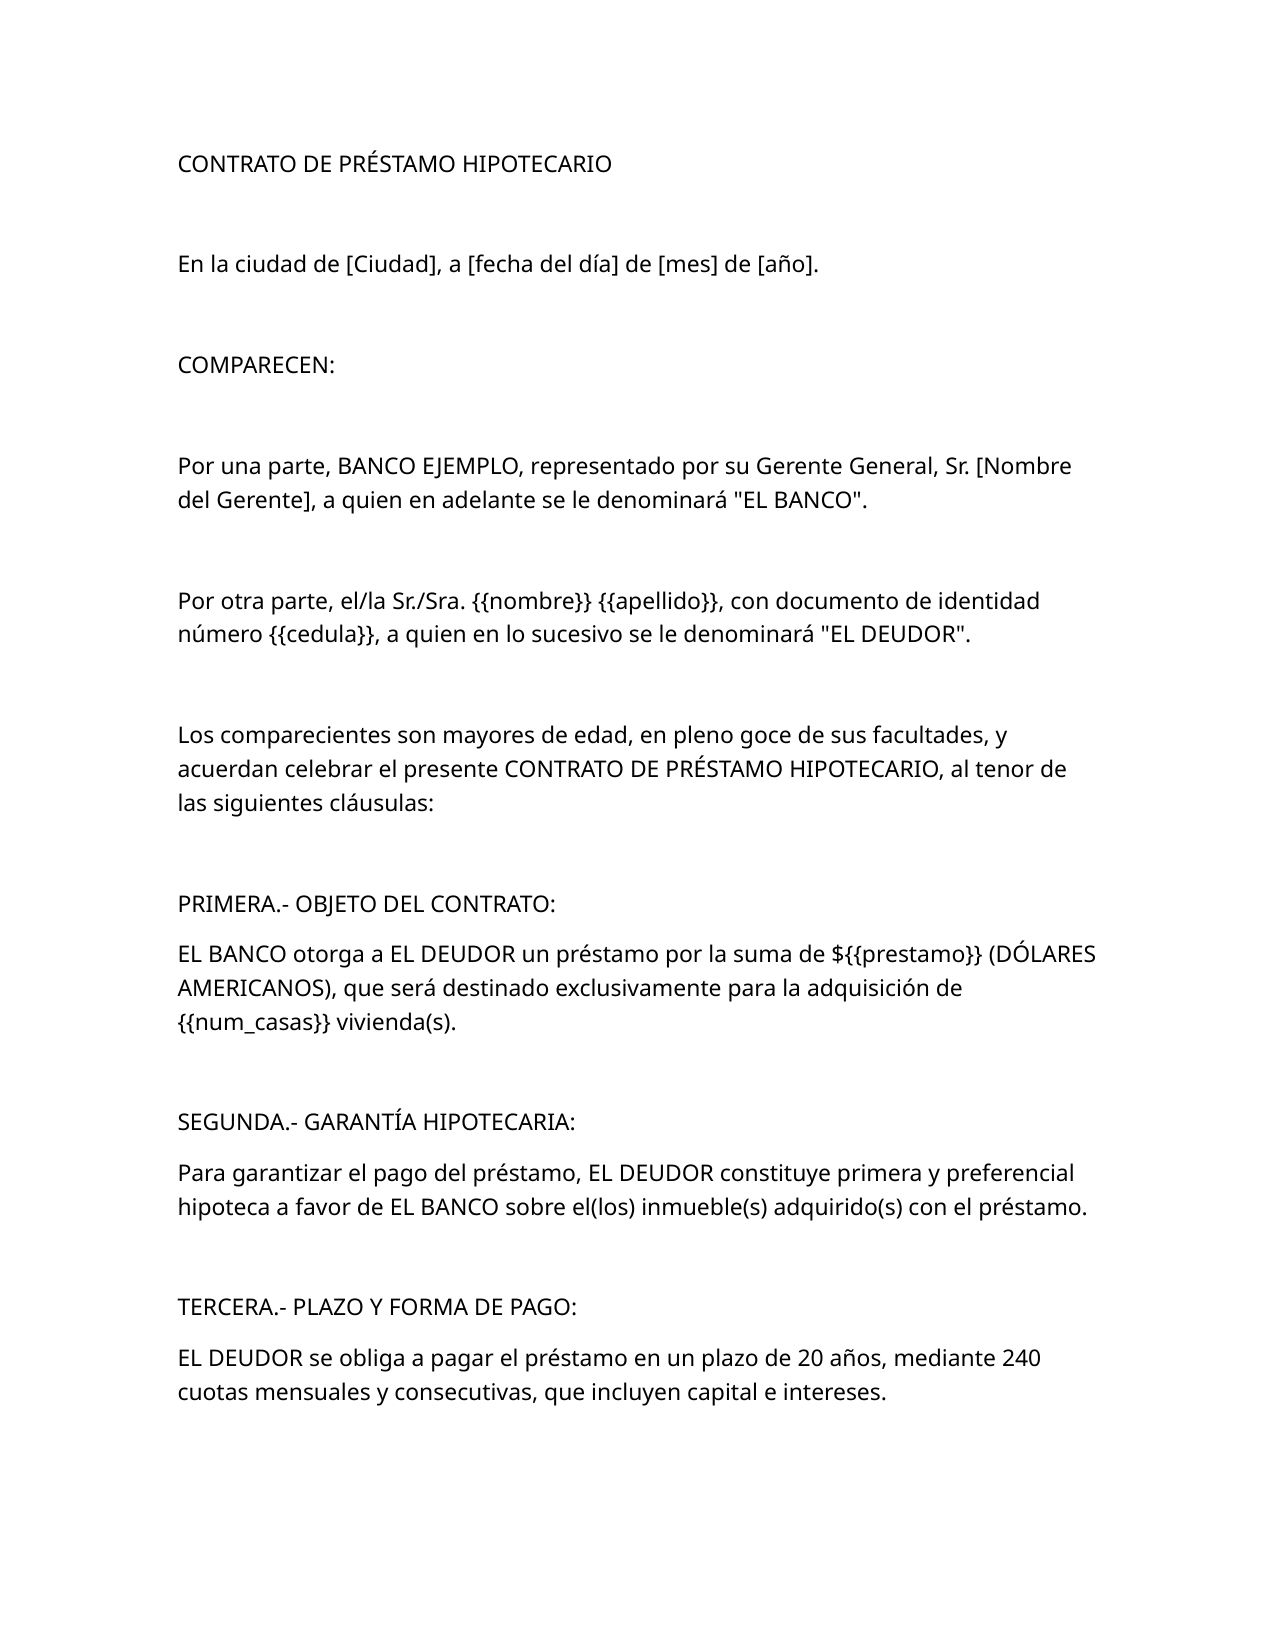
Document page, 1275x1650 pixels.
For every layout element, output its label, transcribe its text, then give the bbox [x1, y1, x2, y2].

text Para garantizar el pago del préstamo, EL DEUDOR constituye primera y preferencial hipoteca a favor de EL BANCO sobre el(los) inmueble(s) adquirido(s) con el préstamo. [177, 1157, 1098, 1222]
text Por una parte, BANCO EJEMPLO, representado por su Gerente General, Sr. [Nombre del Gerente], a quien en adelante se le denominará "EL BANCO". [177, 450, 1098, 515]
text Los comparecientes son mayores de edad, en pleno goce de sus facultades, y acuerdan celebrar el presente CONTRATO DE PRÉSTAMO HIPOTECARIO, al tenor de las siguientes cláusulas: [177, 719, 1098, 818]
text En la ciudad de [Ciudad], a [fecha del día] de [mes] de [año]. [177, 248, 1098, 280]
text COMPARECEN: [177, 349, 1098, 381]
text EL BANCO otorga a EL DEUDOR un préstamo por la suma de ${{prestamo}} (DÓLARES AMERICANOS), que será destinado exclusivamente para la adquisición de {{num_casas}} vivienda(s). [177, 938, 1098, 1037]
text EL DEUDOR se obliga a pagar el préstamo en un plazo de 20 años, mediante 240 cuotas mensuales y consecutivas, que incluyen capital e intereses. [177, 1342, 1098, 1407]
text TERCERA.- PLAZO Y FORMA DE PAGO: [177, 1291, 1098, 1323]
text PRIMERA.- OBJETO DEL CONTRATO: [177, 888, 1098, 919]
text SEGUNDA.- GARANTÍA HIPOTECARIA: [177, 1106, 1098, 1138]
text CONTRATO DE PRÉSTAMO HIPOTECARIO [177, 148, 1098, 179]
text Por otra parte, el/la Sr./Sra. {{nombre}} {{apellido}}, con documento de identidad número {{cedula}}, a quien en lo sucesivo se le denominará "EL DEUDOR". [177, 585, 1098, 650]
